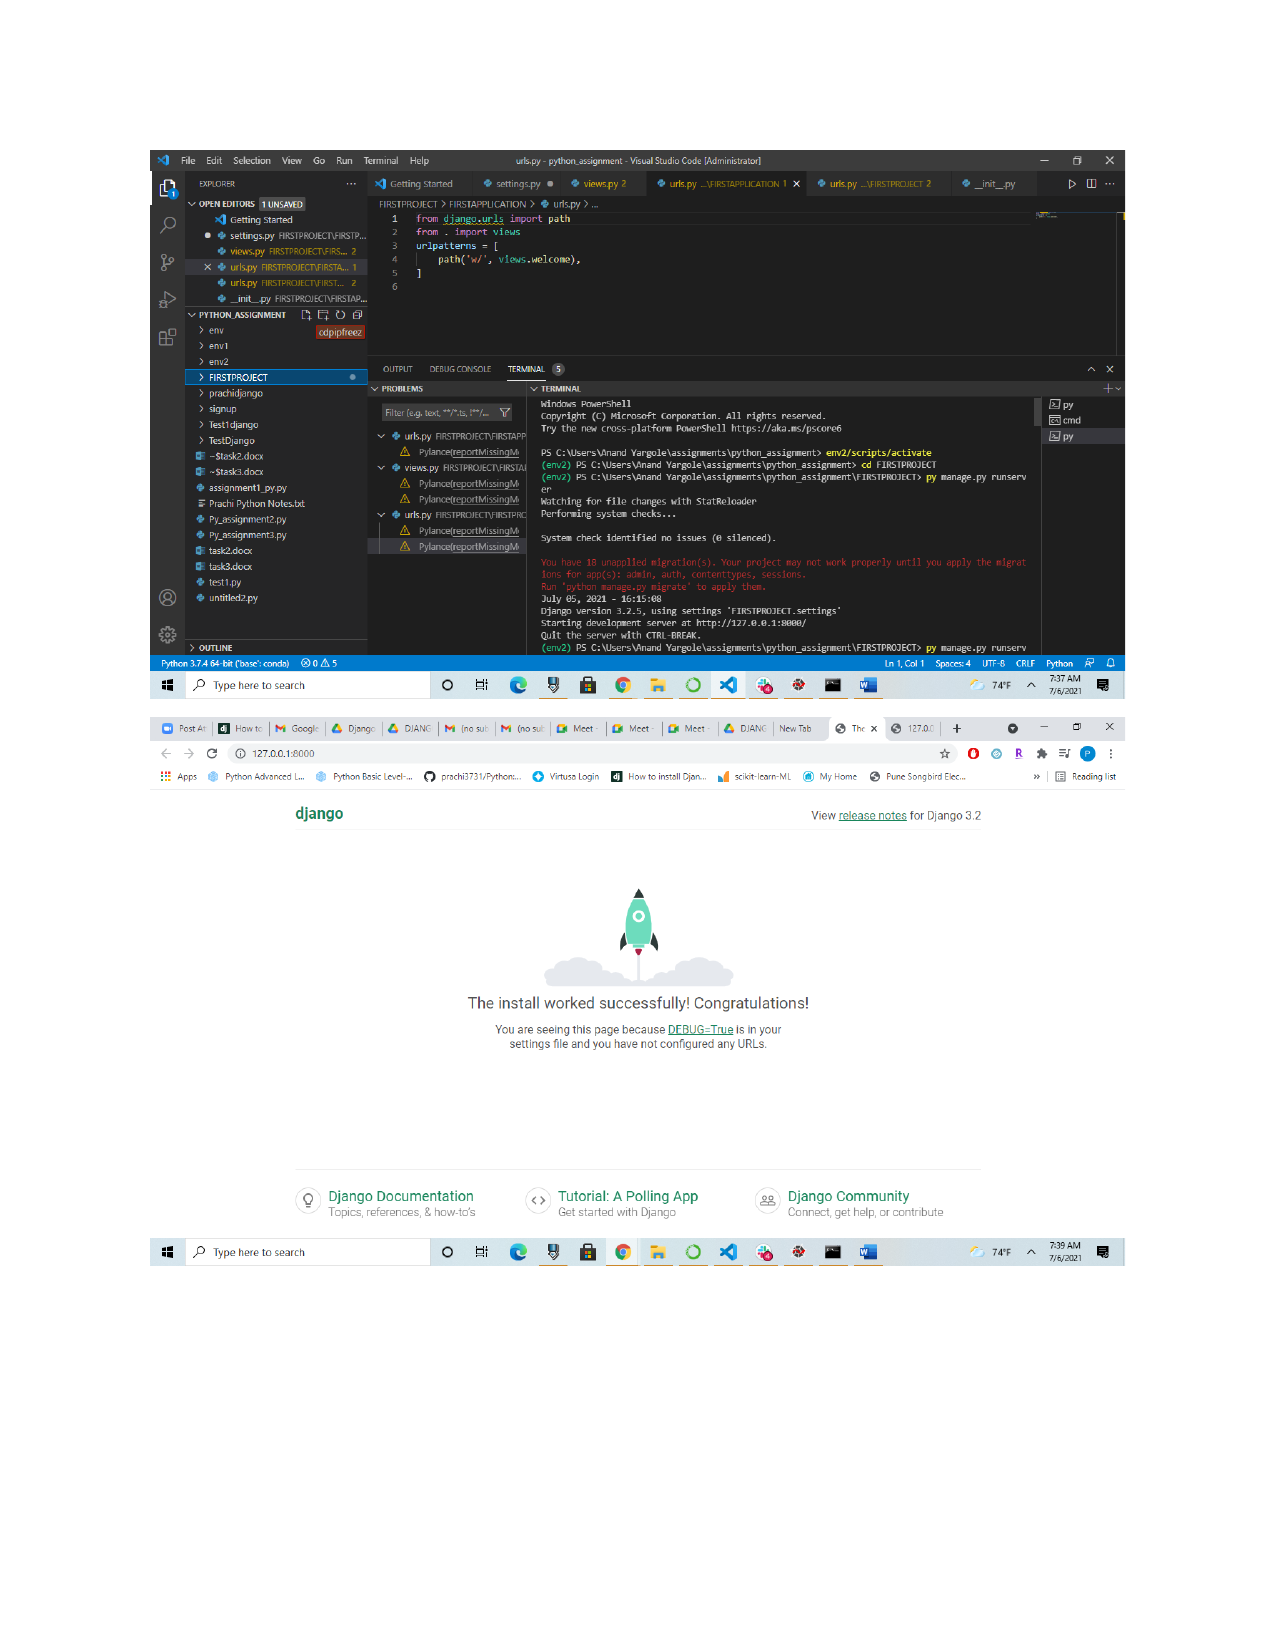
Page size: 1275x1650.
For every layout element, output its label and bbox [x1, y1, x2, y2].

picture [150, 717, 1125, 1266]
picture [150, 150, 1125, 699]
